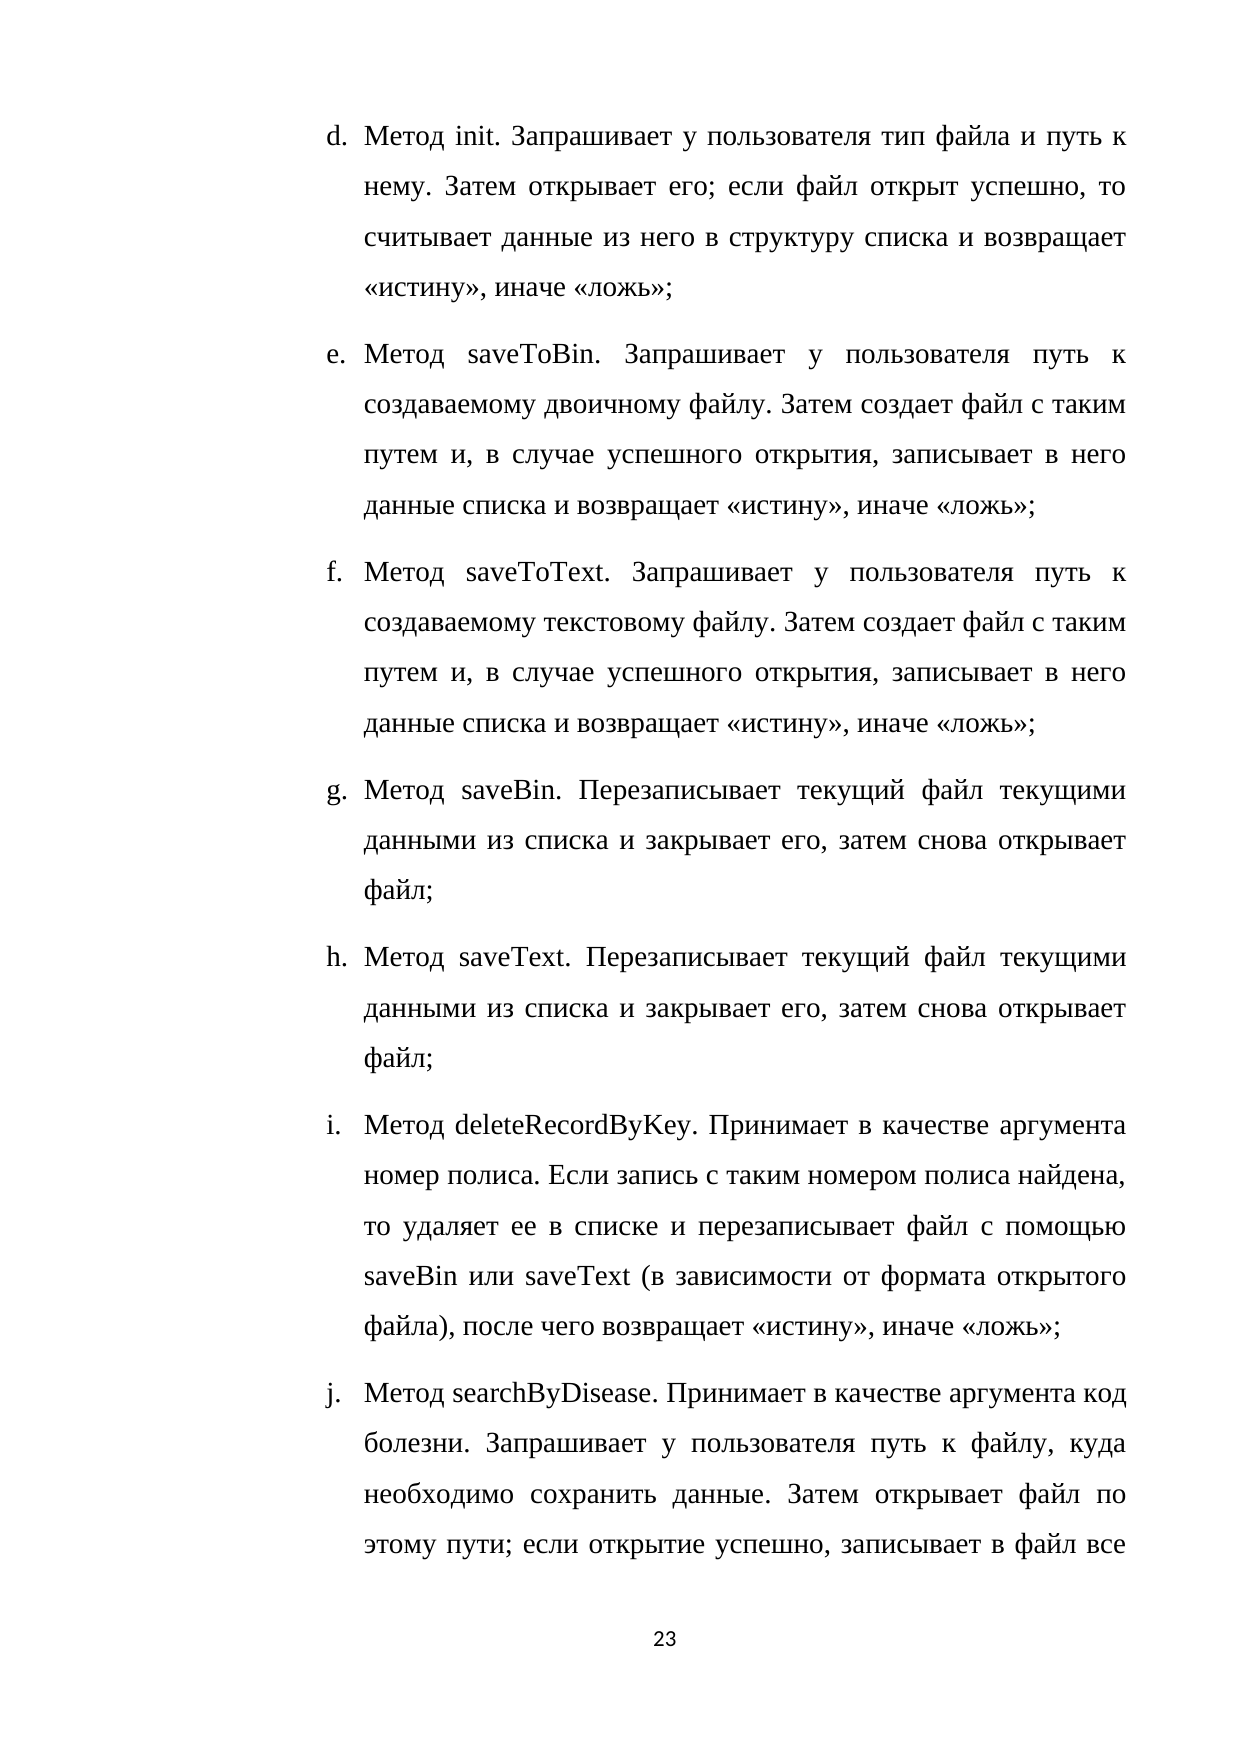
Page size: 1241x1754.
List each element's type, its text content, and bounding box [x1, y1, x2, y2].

list Метод saveToText. Запрашивает у пользователя путь к создаваемому текстовому файлу. Затем создает файл с таким путем и, в случае успешного открытия, записывает в него данные списка и возвращает «истину», иначе «ложь»; [326, 554, 1127, 738]
list Метод init. Запрашивает у пользователя тип файла и путь к нему. Затем открывает его; если файл открыт успешно, то считывает данные из него в структуру списка и возвращает «истину», иначе «ложь»; [326, 118, 1127, 303]
list Метод saveToBin. Запрашивает у пользователя путь к создаваемому двоичному файлу. Затем создает файл с таким путем и, в случае успешного открытия, записывает в него данные списка и возвращает «истину», иначе «ложь»; [326, 336, 1127, 521]
list Метод saveBin. Перезаписывает текущий файл текущими данными из списка и закрывает его, затем снова открывает файл; [326, 772, 1127, 906]
list Метод saveText. Перезаписывает текущий файл текущими данными из списка и закрывает его, затем снова открывает файл; [326, 939, 1127, 1074]
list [326, 1375, 1127, 1560]
list Метод deleteRecordByKey. Принимает в качестве аргумента номер полиса. Если запись с таким номером полиса найдена, то удаляет ее в списке и перезаписывает файл с помощью saveBin или saveText (в зависимости от формата открытого файла), после чего возвращает «истину», иначе «ложь»; [326, 1107, 1127, 1342]
